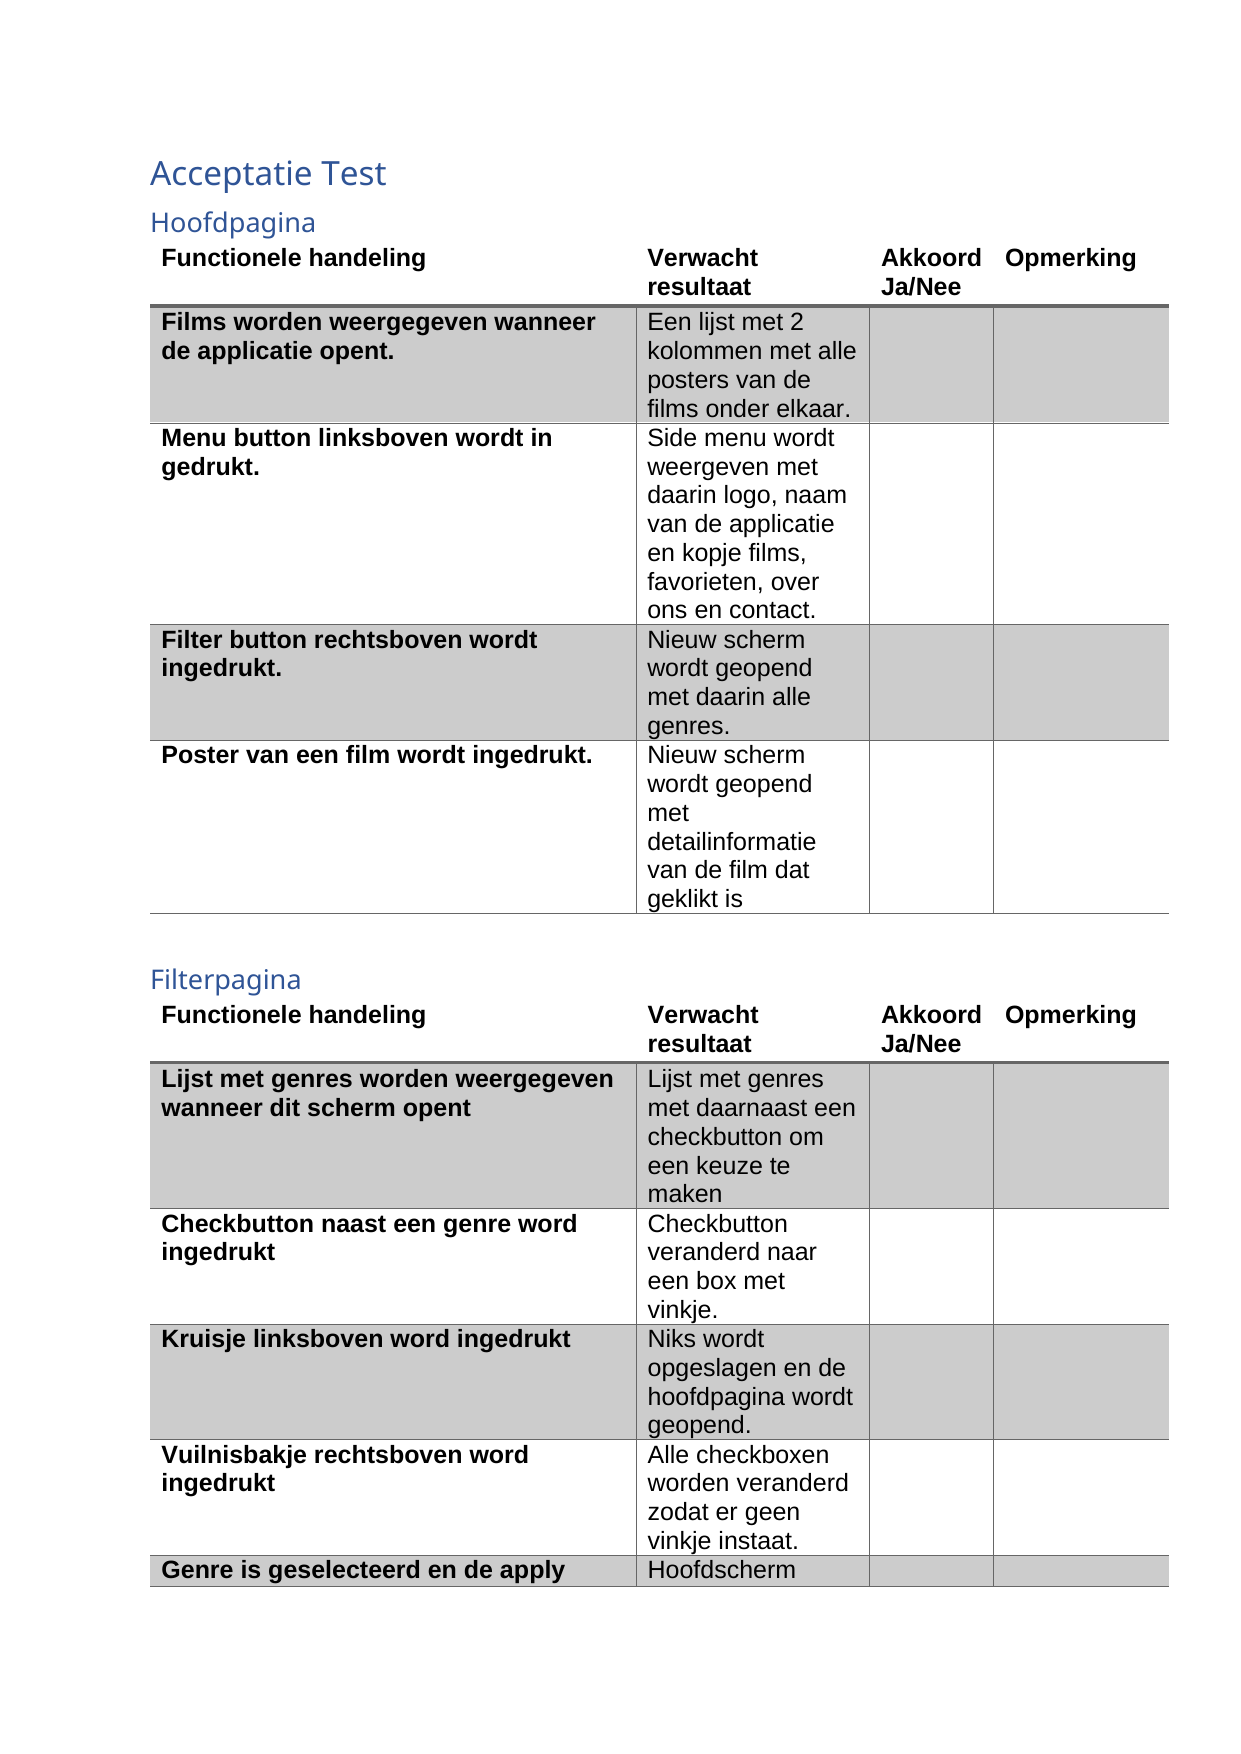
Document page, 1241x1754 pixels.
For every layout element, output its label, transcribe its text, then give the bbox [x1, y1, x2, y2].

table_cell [150, 1556, 636, 1586]
table_cell Nieuw scherm wordt geopend met daarin alle genres. [637, 625, 869, 740]
table_cell [994, 424, 1169, 624]
table_cell Side menu wordt weergeven met daarin logo, naam van de applicatie en kopje films, favorieten, over ons en contact. [637, 424, 869, 624]
table_cell [870, 1209, 993, 1324]
subtitle Hoofdpagina [150, 203, 1090, 240]
table_cell Checkbutton naast een genre word ingedrukt [150, 1209, 636, 1324]
table_cell Alle checkboxen worden veranderd zodat er geen vinkje instaat. [637, 1440, 869, 1555]
table_cell [994, 1064, 1169, 1208]
table_cell Vuilnisbakje rechtsboven word ingedrukt [150, 1440, 636, 1555]
subtitle Acceptatie Test [150, 150, 1090, 195]
table_cell Poster van een film wordt ingedrukt. [150, 741, 636, 913]
table_cell Filter button rechtsboven wordt ingedrukt. [150, 625, 636, 740]
table_cell [870, 424, 993, 624]
table_header Functionele handeling [150, 1000, 636, 1061]
table_cell [870, 741, 993, 913]
table_header Akkoord Ja/Nee [870, 1000, 993, 1061]
table_header Opmerking [994, 1000, 1169, 1061]
table_cell Niks wordt opgeslagen en de hoofdpagina wordt geopend. [637, 1325, 869, 1439]
table_cell Nieuw scherm wordt geopend met detailinformatie van de film dat geklikt is [637, 741, 869, 913]
table_cell [870, 625, 993, 740]
table_header Opmerking [994, 243, 1169, 304]
table_cell [994, 1209, 1169, 1324]
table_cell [637, 1556, 869, 1586]
table_cell Lijst met genres met daarnaast een checkbutton om een keuze te maken [637, 1064, 869, 1208]
table_cell [870, 1064, 993, 1208]
table_cell [994, 1440, 1169, 1555]
table_cell [870, 1556, 993, 1586]
table_header Verwacht resultaat [636, 1000, 869, 1061]
table_cell [870, 1440, 993, 1555]
table_cell [994, 741, 1169, 913]
table_header Functionele handeling [150, 243, 636, 304]
table_cell [994, 1325, 1169, 1439]
table_cell Films worden weergegeven wanneer de applicatie opent. [150, 308, 636, 422]
table_cell Checkbutton veranderd naar een box met vinkje. [637, 1209, 869, 1324]
table_cell [994, 308, 1169, 422]
table_cell Een lijst met 2 kolommen met alle posters van de films onder elkaar. [637, 308, 869, 422]
table_cell [994, 625, 1169, 740]
table_cell Menu button linksboven wordt in gedrukt. [150, 424, 636, 624]
subtitle Filterpagina [150, 960, 1090, 997]
table_cell [870, 1325, 993, 1439]
table_header Verwacht resultaat [636, 243, 869, 304]
table_cell Kruisje linksboven word ingedrukt [150, 1325, 636, 1439]
table_header Akkoord Ja/Nee [870, 243, 993, 304]
table_cell [994, 1556, 1169, 1586]
table_cell Lijst met genres worden weergegeven wanneer dit scherm opent [150, 1064, 636, 1208]
table_cell [870, 308, 993, 422]
